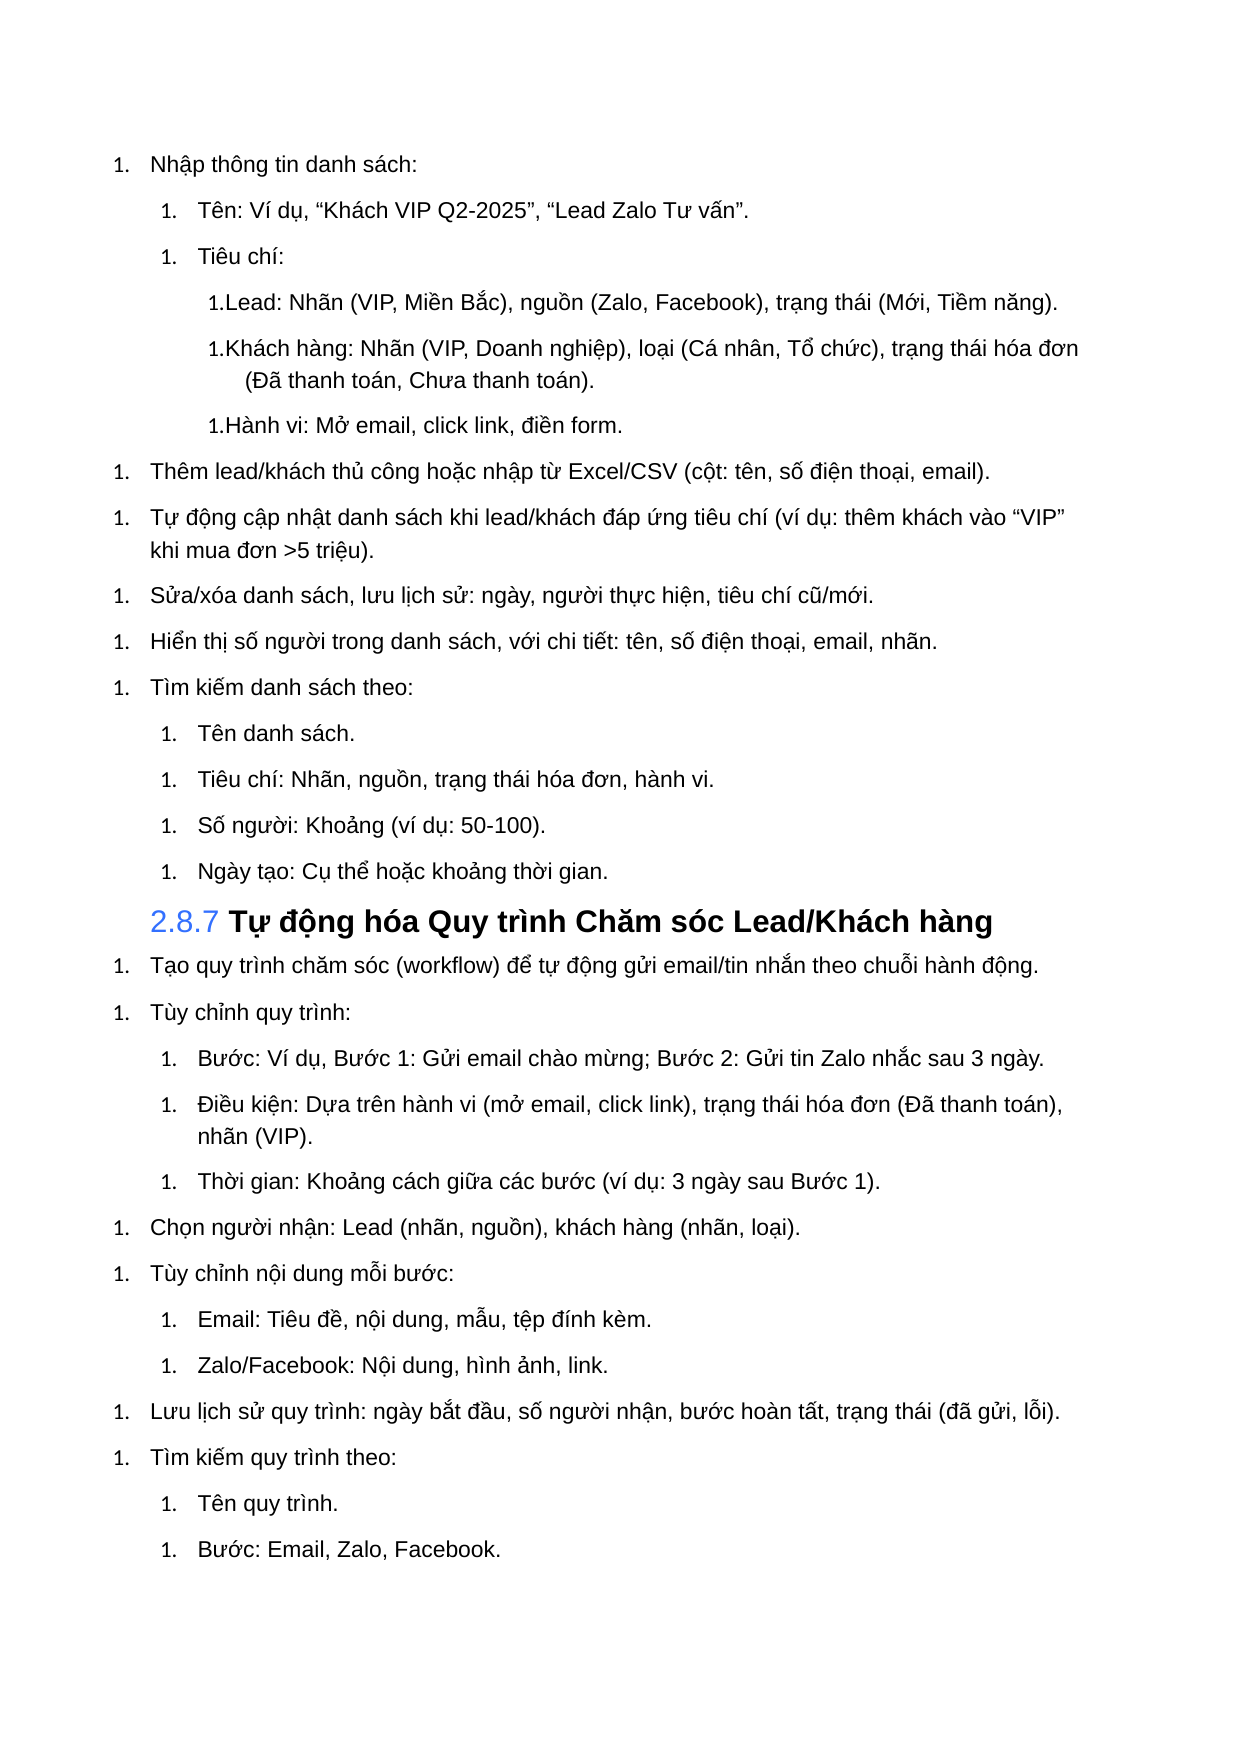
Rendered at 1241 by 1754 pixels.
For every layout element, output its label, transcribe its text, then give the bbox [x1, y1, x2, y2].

list Điều kiện: Dựa trên hành vi (mở email, click link), trạng thái hóa đơn (Đã thanh toán), nhãn (VIP). [160, 1090, 1090, 1149]
list Email: Tiêu đề, nội dung, mẫu, tệp đính kèm. [160, 1305, 1090, 1333]
list Số người: Khoảng (ví dụ: 50-100). [160, 811, 1090, 839]
list Tiêu chí: [160, 242, 1090, 270]
list Nhập thông tin danh sách: [112, 150, 1090, 178]
list Zalo/Facebook: Nội dung, hình ảnh, link. [160, 1351, 1090, 1379]
list Tên quy trình. [160, 1489, 1090, 1517]
list Tìm kiếm quy trình theo: [112, 1443, 1090, 1471]
list Bước: Ví dụ, Bước 1: Gửi email chào mừng; Bước 2: Gửi tin Zalo nhắc sau 3 ngày. [160, 1044, 1090, 1072]
list Tạo quy trình chăm sóc (workflow) để tự động gửi email/tin nhắn theo chuỗi hành động. [112, 952, 1090, 979]
list Tùy chỉnh nội dung mỗi bước: [112, 1259, 1090, 1287]
list Bước: Email, Zalo, Facebook. [160, 1535, 1090, 1563]
list Sửa/xóa danh sách, lưu lịch sử: ngày, người thực hiện, tiêu chí cũ/mới. [112, 581, 1090, 609]
list Chọn người nhận: Lead (nhãn, nguồn), khách hàng (nhãn, loại). [112, 1213, 1090, 1241]
list Tìm kiếm danh sách theo: [112, 673, 1090, 701]
list Tên danh sách. [160, 719, 1090, 747]
list Tự động cập nhật danh sách khi lead/khách đáp ứng tiêu chí (ví dụ: thêm khách vào “VIP” khi mua đơn >5 triệu). [112, 503, 1090, 563]
list Thời gian: Khoảng cách giữa các bước (ví dụ: 3 ngày sau Bước 1). [160, 1167, 1090, 1195]
list Lead: Nhãn (VIP, Miền Bắc), nguồn (Zalo, Facebook), trạng thái (Mới, Tiềm năng). [207, 288, 1090, 316]
list Tùy chỉnh quy trình: [112, 998, 1090, 1026]
list Ngày tạo: Cụ thể hoặc khoảng thời gian. [160, 857, 1090, 885]
list Thêm lead/khách thủ công hoặc nhập từ Excel/CSV (cột: tên, số điện thoại, email). [112, 457, 1090, 486]
list Lưu lịch sử quy trình: ngày bắt đầu, số người nhận, bước hoàn tất, trạng thái (đã gửi, lỗi). [112, 1397, 1090, 1425]
list Hiển thị số người trong danh sách, với chi tiết: tên, số điện thoại, email, nhãn. [112, 627, 1090, 655]
list Khách hàng: Nhãn (VIP, Doanh nghiệp), loại (Cá nhân, Tổ chức), trạng thái hóa đơn (Đã thanh toán, Chưa thanh toán). [207, 334, 1090, 394]
list Tiêu chí: Nhãn, nguồn, trạng thái hóa đơn, hành vi. [160, 765, 1090, 793]
list Tên: Ví dụ, “Khách VIP Q2-2025”, “Lead Zalo Tư vấn”. [160, 196, 1090, 224]
list Hành vi: Mở email, click link, điền form. [207, 411, 1090, 439]
